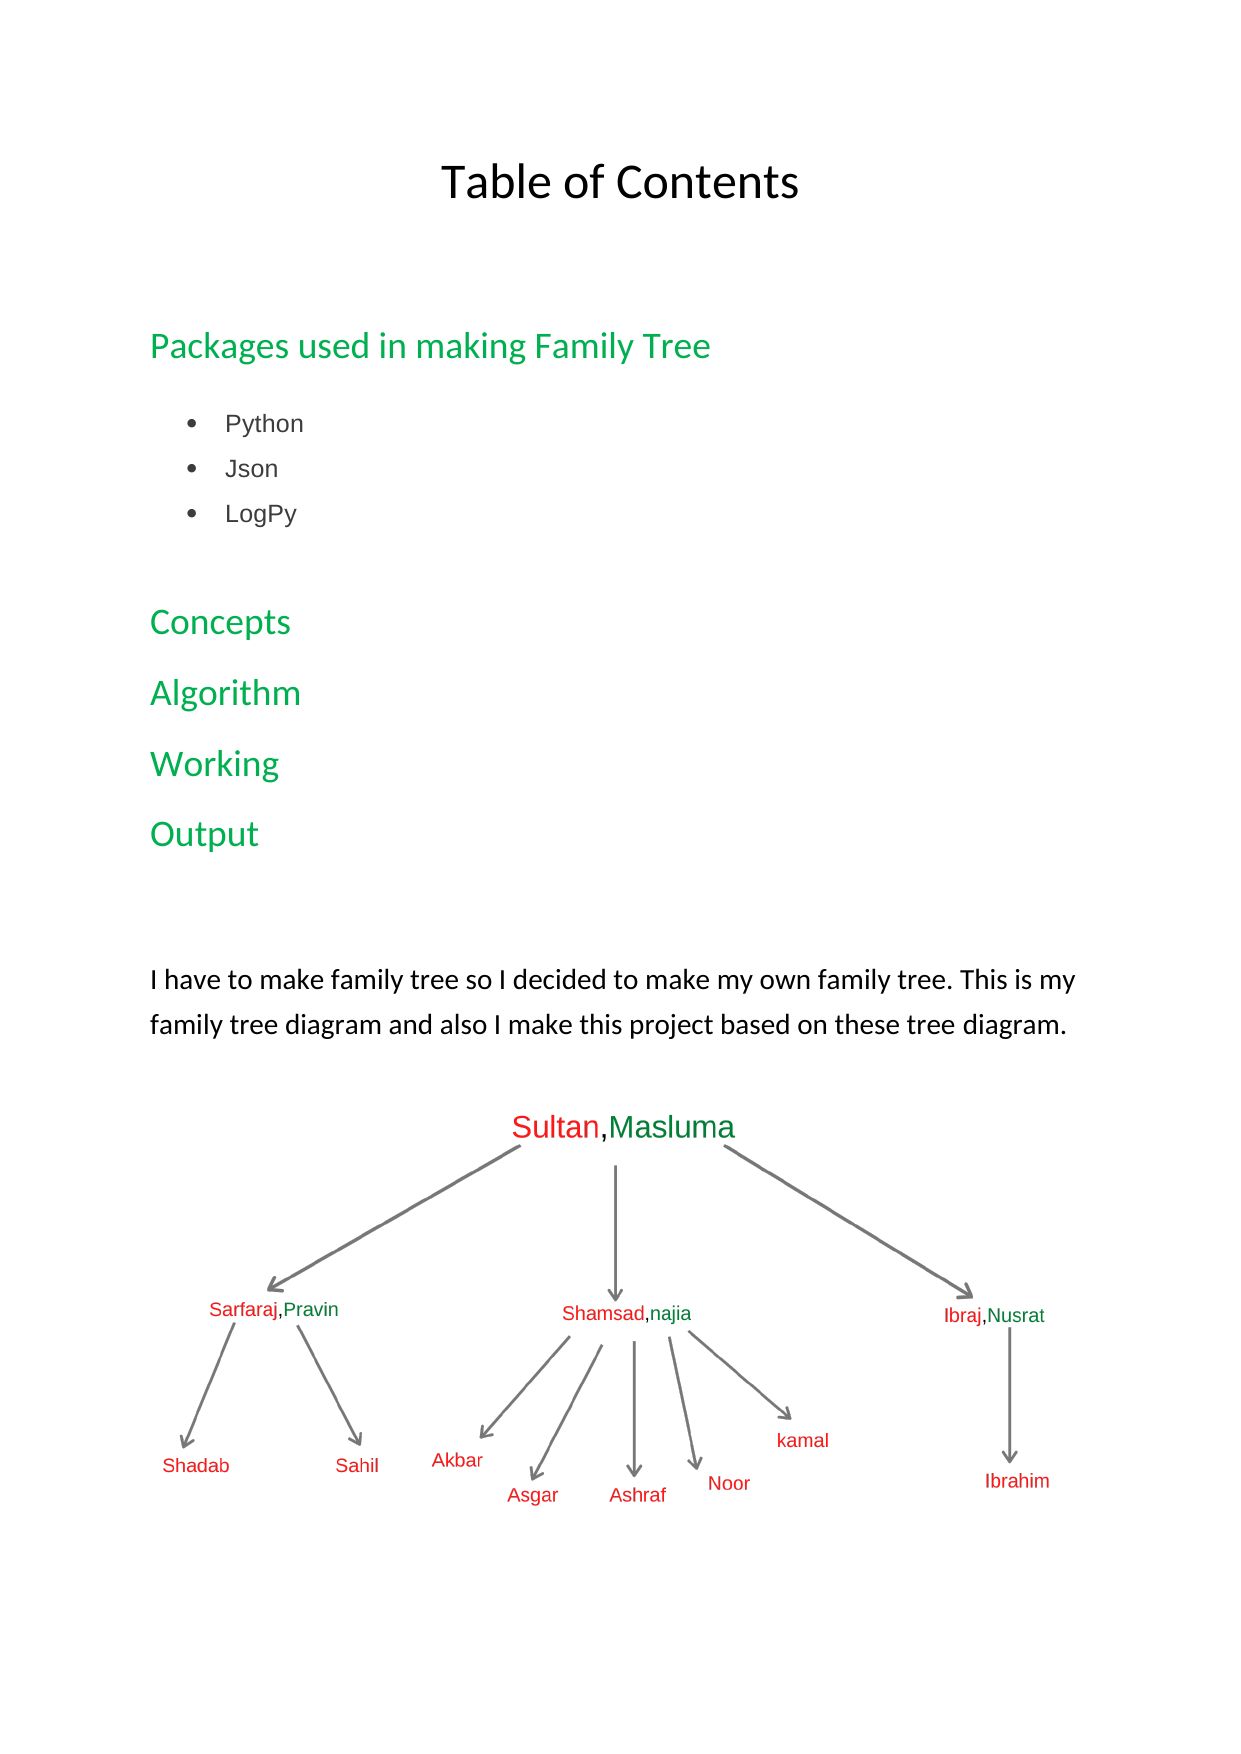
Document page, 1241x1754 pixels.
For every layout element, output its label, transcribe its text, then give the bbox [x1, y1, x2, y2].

text Concepts [150, 598, 1090, 644]
text Working [150, 739, 1090, 785]
text Algorithm [150, 669, 1090, 714]
text Packages used in making Family Tree [150, 322, 1090, 368]
list Json [187, 438, 1090, 483]
text Output [150, 810, 1090, 856]
text Table of Contents [150, 150, 1090, 211]
picture [150, 1067, 1090, 1596]
text I have to make family tree so I decided to make my own family tree. This is my family tree diagram and also I make this project based on these tree diagram. [150, 952, 1090, 1042]
list LogPy [187, 483, 1090, 528]
list Python [187, 393, 1090, 438]
